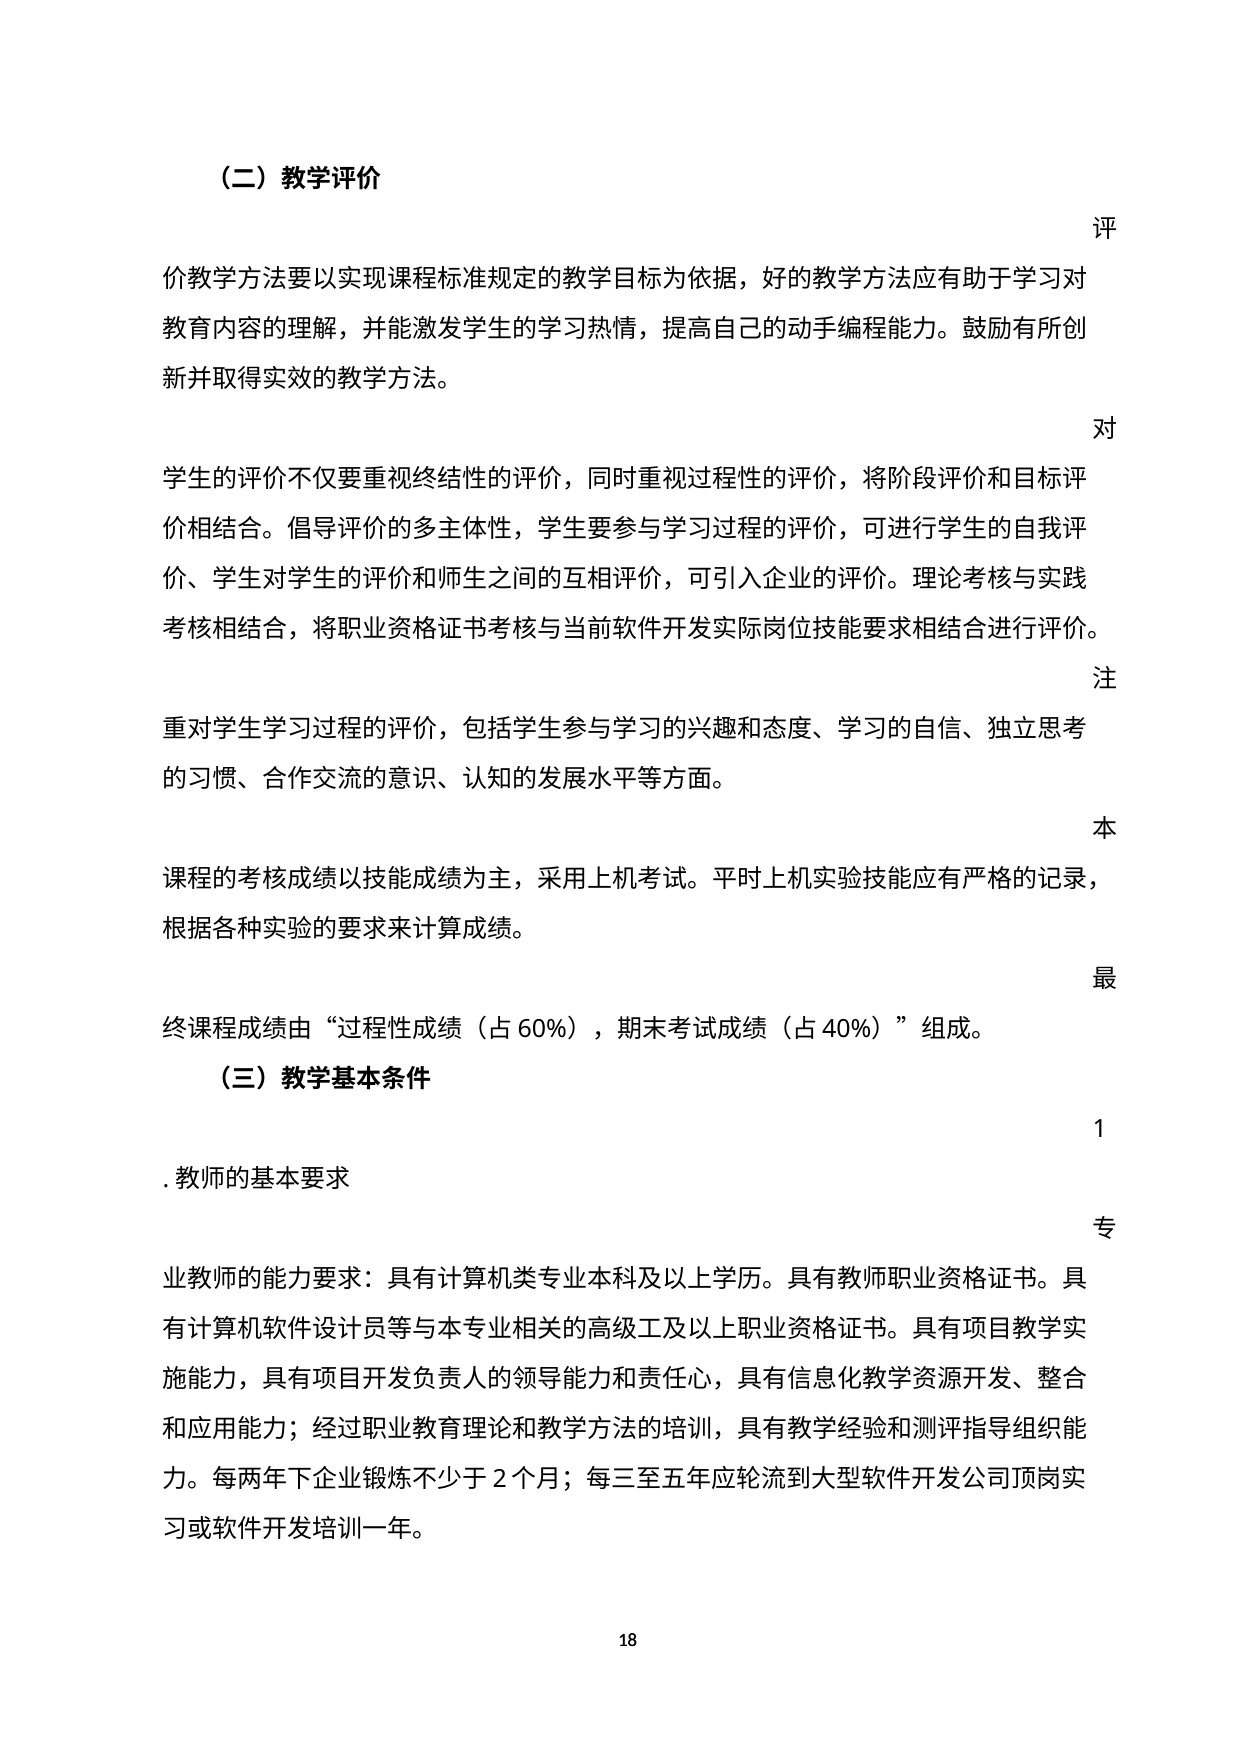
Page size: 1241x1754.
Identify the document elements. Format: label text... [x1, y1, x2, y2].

text 最终课程成绩由“过程性成绩（占60%），期末考试成绩（占40%）”组成。 [162, 948, 1092, 1048]
text （三）教学基本条件 [206, 1048, 1092, 1098]
text （二）教学评价 [206, 148, 1092, 198]
text 1. 教师的基本要求 [162, 1098, 1092, 1198]
text 注重对学生学习过程的评价，包括学生参与学习的兴趣和态度、学习的自信、独立思考的习惯、合作交流的意识、认知的发展水平等方面。 [162, 648, 1092, 798]
text 本课程的考核成绩以技能成绩为主，采用上机考试。平时上机实验技能应有严格的记录，根据各种实验的要求来计算成绩。 [162, 798, 1092, 948]
text 专业教师的能力要求：具有计算机类专业本科及以上学历。具有教师职业资格证书。具有计算机软件设计员等与本专业相关的高级工及以上职业资格证书。具有项目教学实施能力，具有项目开发负责人的领导能力和责任心，具有信息化教学资源开发、整合和应用能力；经过职业教育理论和教学方法的培训，具有教学经验和测评指导组织能力。每两年下企业锻炼不少于2个月；每三至五年应轮流到大型软件开发公司顶岗实习或软件开发培训一年。 [162, 1198, 1092, 1548]
text 评价教学方法要以实现课程标准规定的教学目标为依据，好的教学方法应有助于学习对教育内容的理解，并能激发学生的学习热情，提高自己的动手编程能力。鼓励有所创新并取得实效的教学方法。 [162, 198, 1092, 398]
text 对学生的评价不仅要重视终结性的评价，同时重视过程性的评价，将阶段评价和目标评价相结合。倡导评价的多主体性，学生要参与学习过程的评价，可进行学生的自我评价、学生对学生的评价和师生之间的互相评价，可引入企业的评价。理论考核与实践考核相结合，将职业资格证书考核与当前软件开发实际岗位技能要求相结合进行评价。 [162, 398, 1092, 648]
